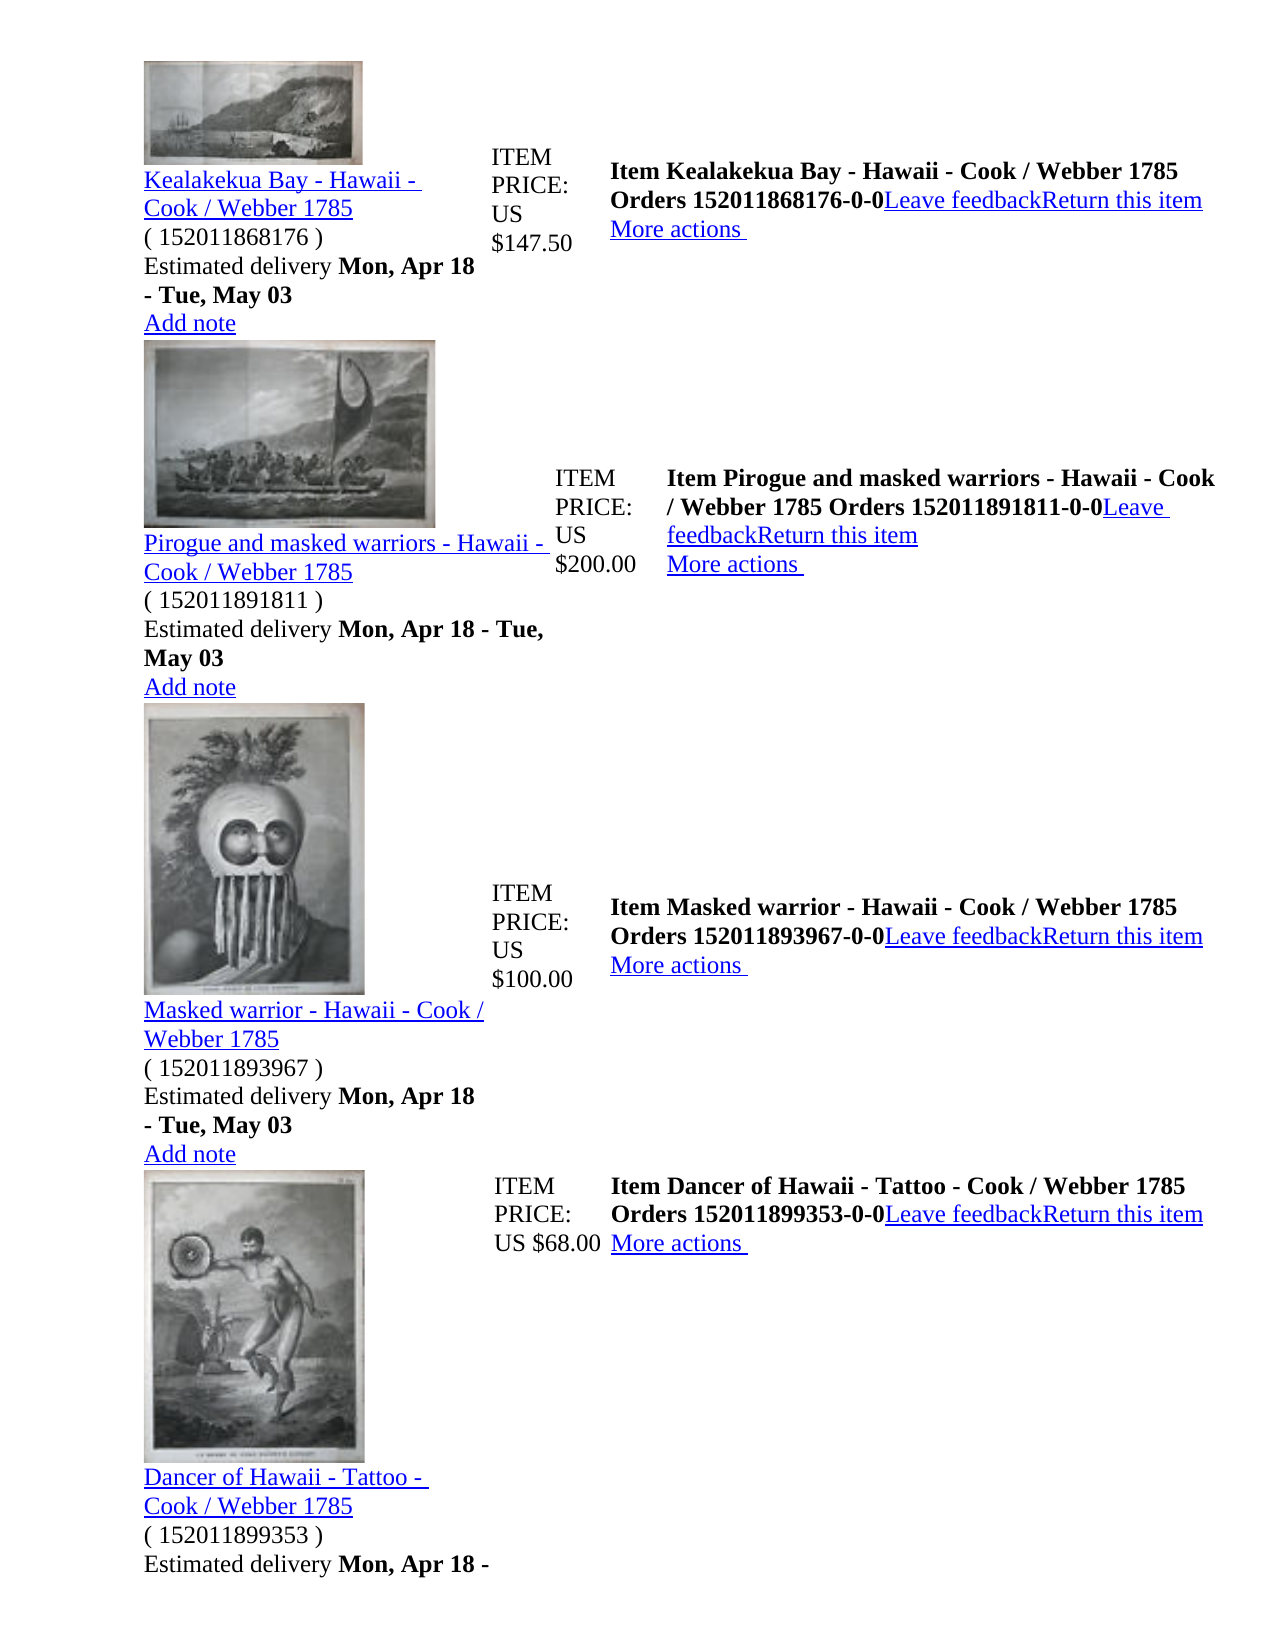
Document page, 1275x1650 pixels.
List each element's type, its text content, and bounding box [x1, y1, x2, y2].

picture [143, 61, 363, 165]
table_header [609, 1169, 1220, 1579]
table_header Masked warrior - Hawaii - Cook / Webber 1785 ( 152011893967 ) Estimated delivery Mon, Apr 18 - Tue, May 03 Add note [142, 702, 490, 1169]
table_header Pirogue and masked warriors - Hawaii - Cook / Webber 1785 ( 152011891811 ) Estimated delivery Mon, Apr 18 - Tue, May 03 Add note [142, 339, 553, 702]
picture [143, 1170, 365, 1463]
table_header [493, 1169, 609, 1579]
picture [143, 340, 436, 528]
picture [143, 703, 365, 995]
table_header ITEM PRICE: US $147.50 [490, 60, 608, 339]
table_header Kealakekua Bay - Hawaii - Cook / Webber 1785 ( 152011868176 ) Estimated delivery Mon, Apr 18 - Tue, May 03 Add note [142, 60, 489, 339]
table_header Item Pirogue and masked warriors - Hawaii - Cook / Webber 1785 Orders 152011891811-0-0Leave feedbackReturn this item More actions [665, 339, 1220, 702]
table_header ITEM PRICE: US $200.00 [553, 339, 665, 702]
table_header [142, 1169, 492, 1579]
table_header Item Masked warrior - Hawaii - Cook / Webber 1785 Orders 152011893967-0-0Leave feedbackReturn this item More actions [609, 702, 1220, 1169]
table_header ITEM PRICE: US $100.00 [490, 702, 609, 1169]
table_header Item Kealakekua Bay - Hawaii - Cook / Webber 1785 Orders 152011868176-0-0Leave feedbackReturn this item More actions [608, 60, 1220, 339]
